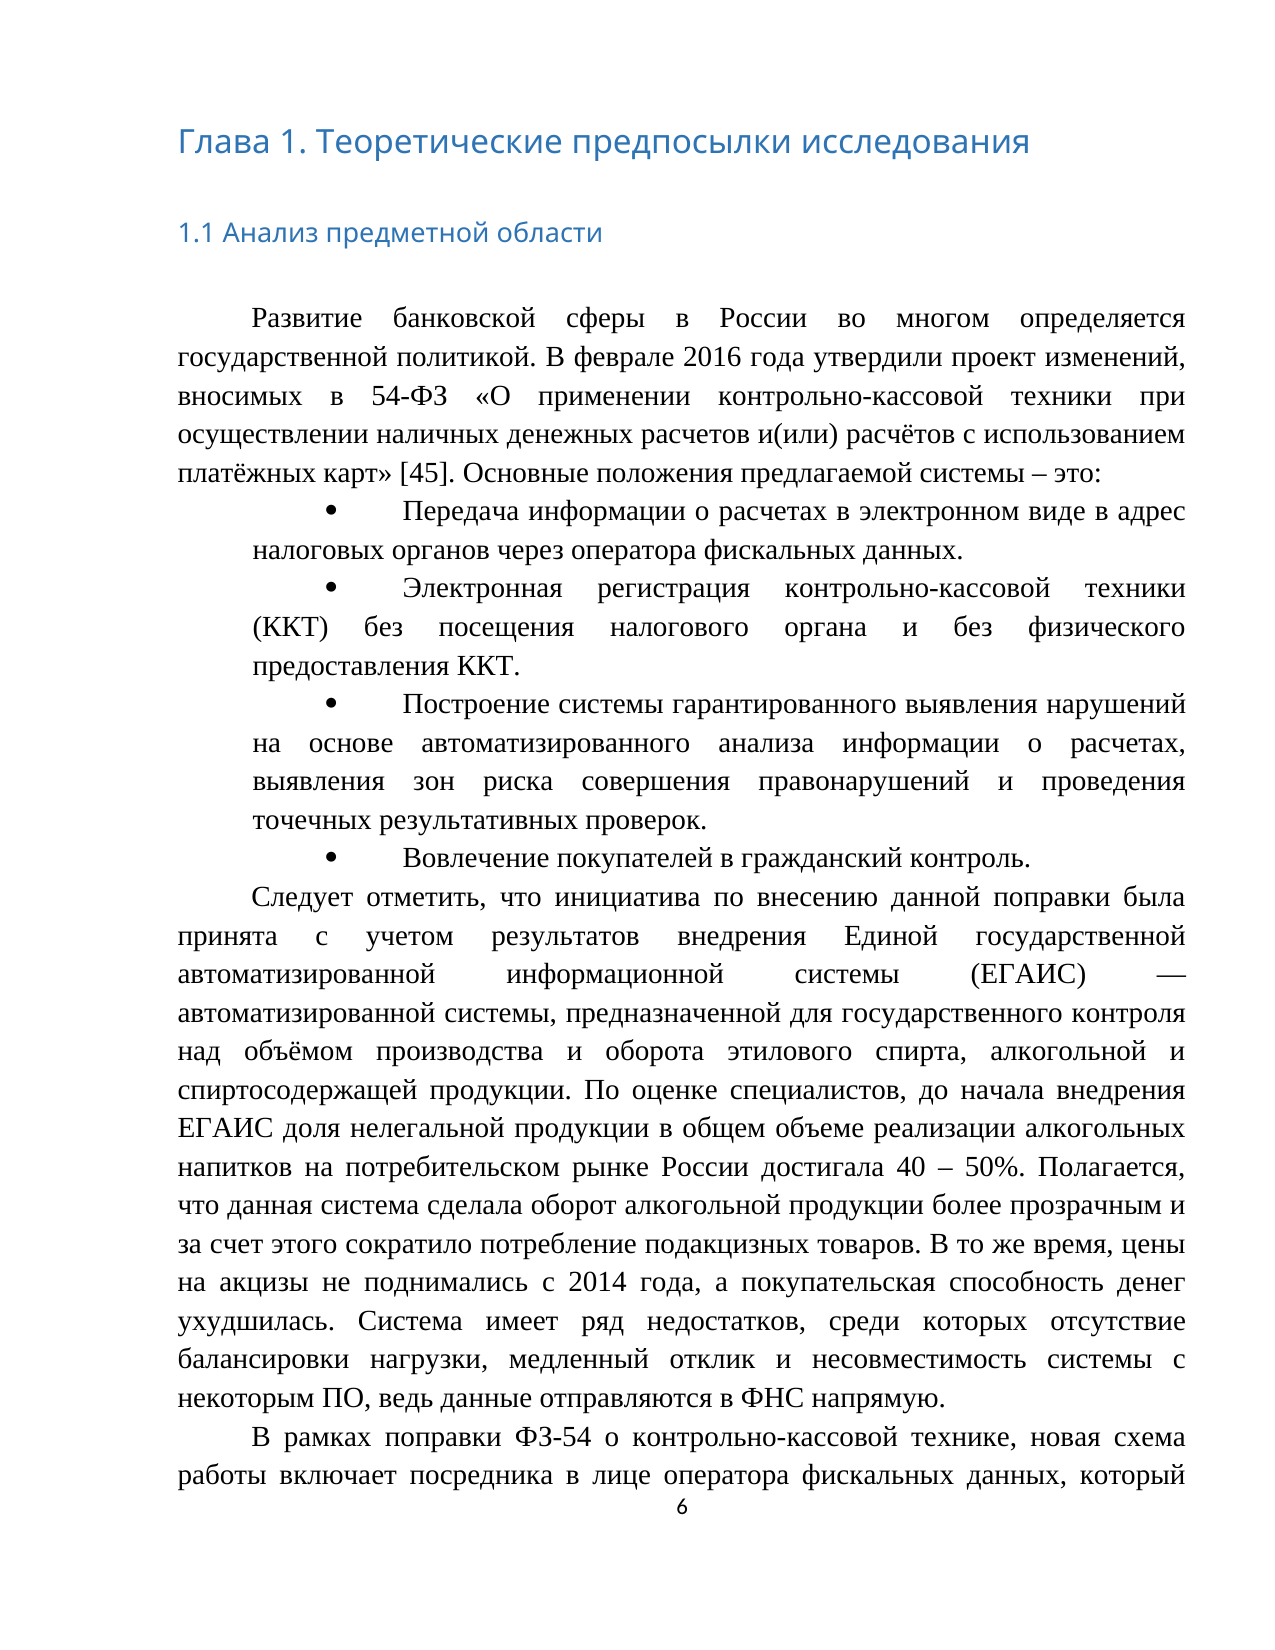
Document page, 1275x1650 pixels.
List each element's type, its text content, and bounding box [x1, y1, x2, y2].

subtitle Глава 1. Теоретические предпосылки исследования [177, 118, 1186, 163]
subtitle 1.1 Анализ предметной области [177, 214, 1186, 251]
text Следует отметить, что инициатива по внесению данной поправки была принята с учетом результатов внедрения Единой государственной автоматизированной информационной системы (ЕГАИС) — автоматизированной системы, предназначенной для государственного контроля над объёмом производства и оборота этилового спирта, алкогольной и спиртосодержащей продукции. По оценке специалистов, до начала внедрения ЕГАИС доля нелегальной продукции в общем объеме реализации алкогольных напитков на потребительском рынке России достигала 40 – 50%. Полагается, что данная система сделала оборот алкогольной продукции более прозрачным и за счет этого сократило потребление подакцизных товаров. В то же время, цены на акцизы не поднимались c 2014 года, а покупательская способность денег ухудшилась. Система имеет ряд недостатков, среди которых отсутствие балансировки нагрузки, медленный отклик и несовместимость системы с некоторым ПО, ведь данные отправляются в ФНС напрямую. [177, 879, 1186, 1414]
list Передача информации о расчетах в электронном виде в адрес налоговых органов через оператора фискальных данных. [252, 493, 1186, 566]
list Электронная регистрация контрольно-кассовой техники (ККТ) без посещения налогового органа и без физического предоставления ККТ. [252, 571, 1186, 681]
list Вовлечение покупателей в гражданский контроль. [252, 841, 1186, 874]
text Развитие банковской сферы в России во многом определяется государственной политикой. В феврале 2016 года утвердили проект изменений, вносимых в 54-ФЗ «О применении контрольно-кассовой техники при осуществлении наличных денежных расчетов и(или) расчётов с использованием платёжных карт» [45]. Основные положения предлагаемой системы – это: [177, 301, 1186, 488]
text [177, 1419, 1186, 1491]
list Построение системы гарантированного выявления нарушений на основе автоматизированного анализа информации о расчетах, выявления зон риска совершения правонарушений и проведения точечных результативных проверок. [252, 686, 1186, 836]
